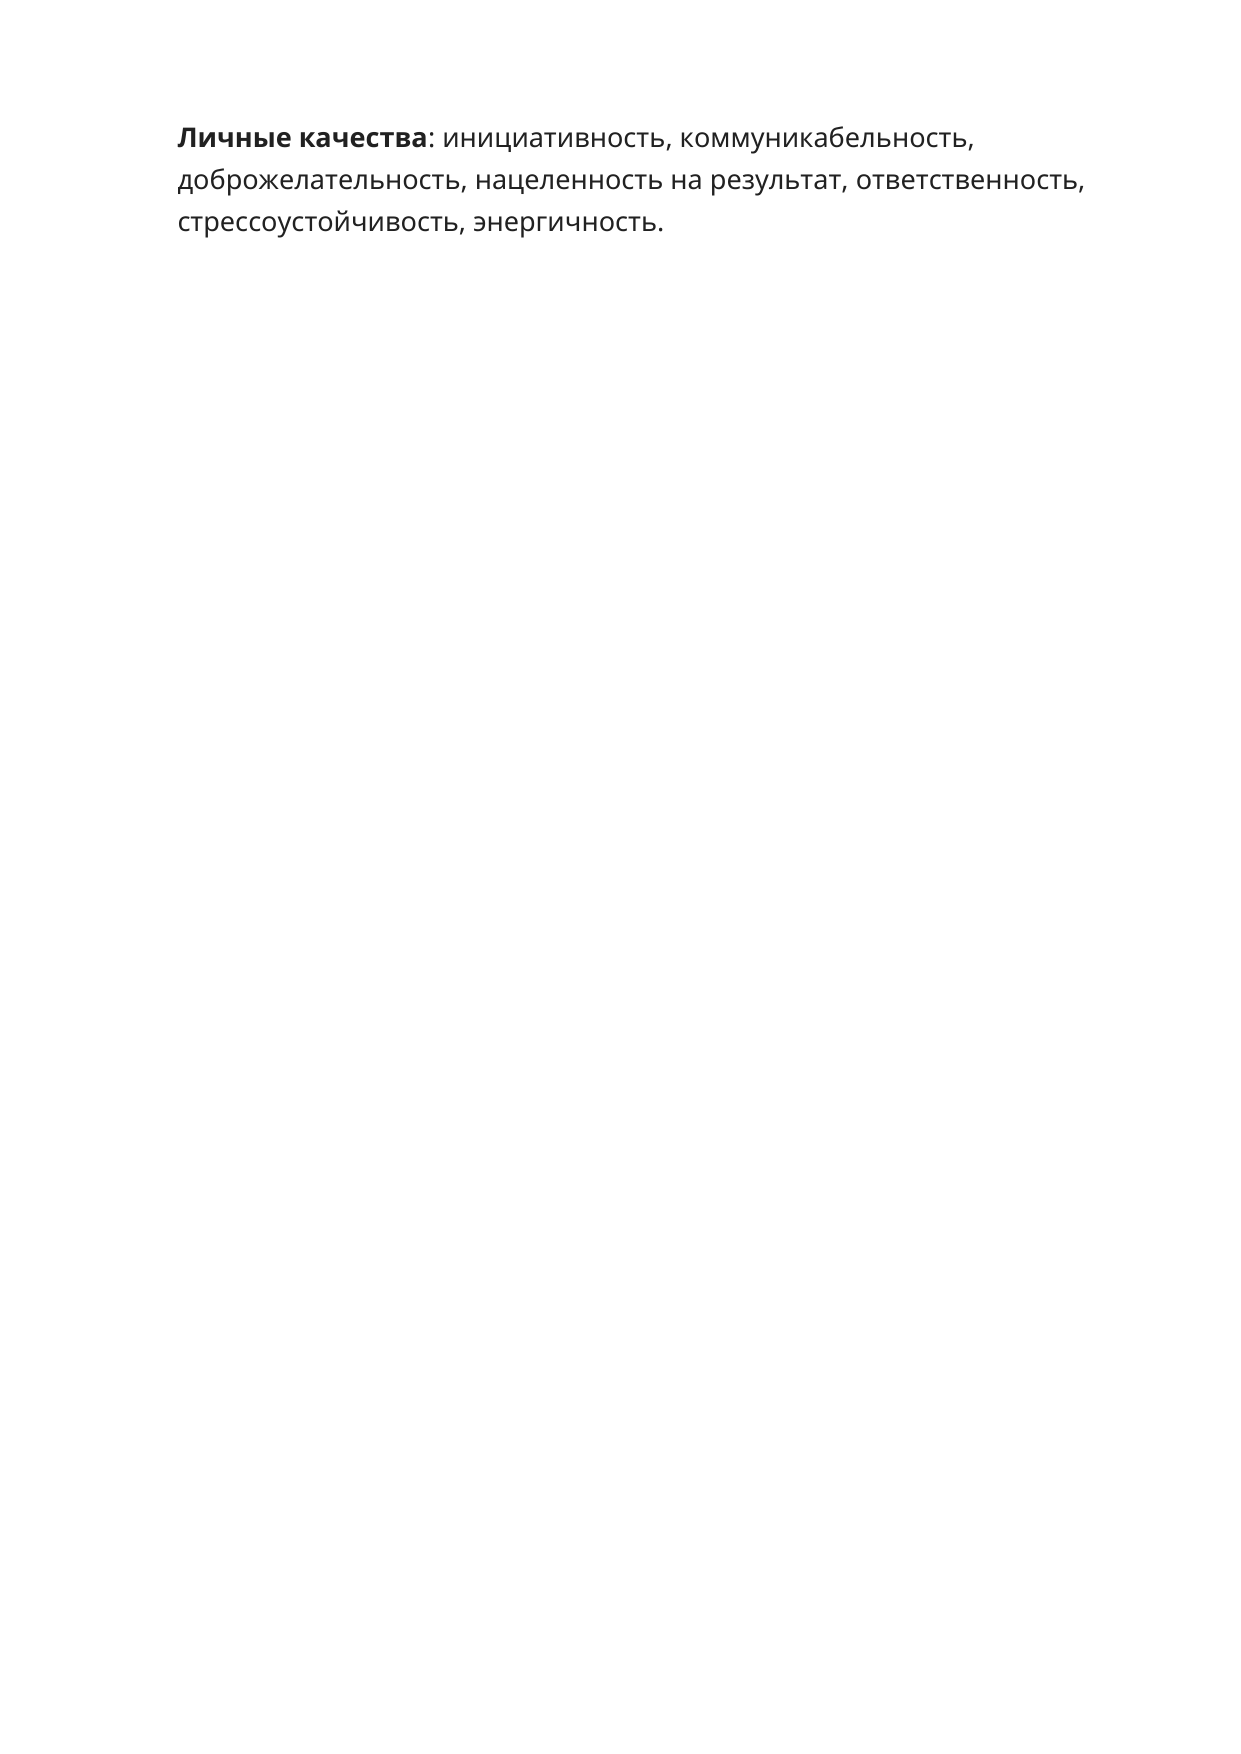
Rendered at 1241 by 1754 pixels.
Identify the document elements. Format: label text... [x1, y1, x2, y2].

text Личные качества: инициативность, коммуникабельность, доброжелательность, нацеленность на результат, ответственность, стрессоустойчивость, энергичность. [177, 118, 1152, 240]
